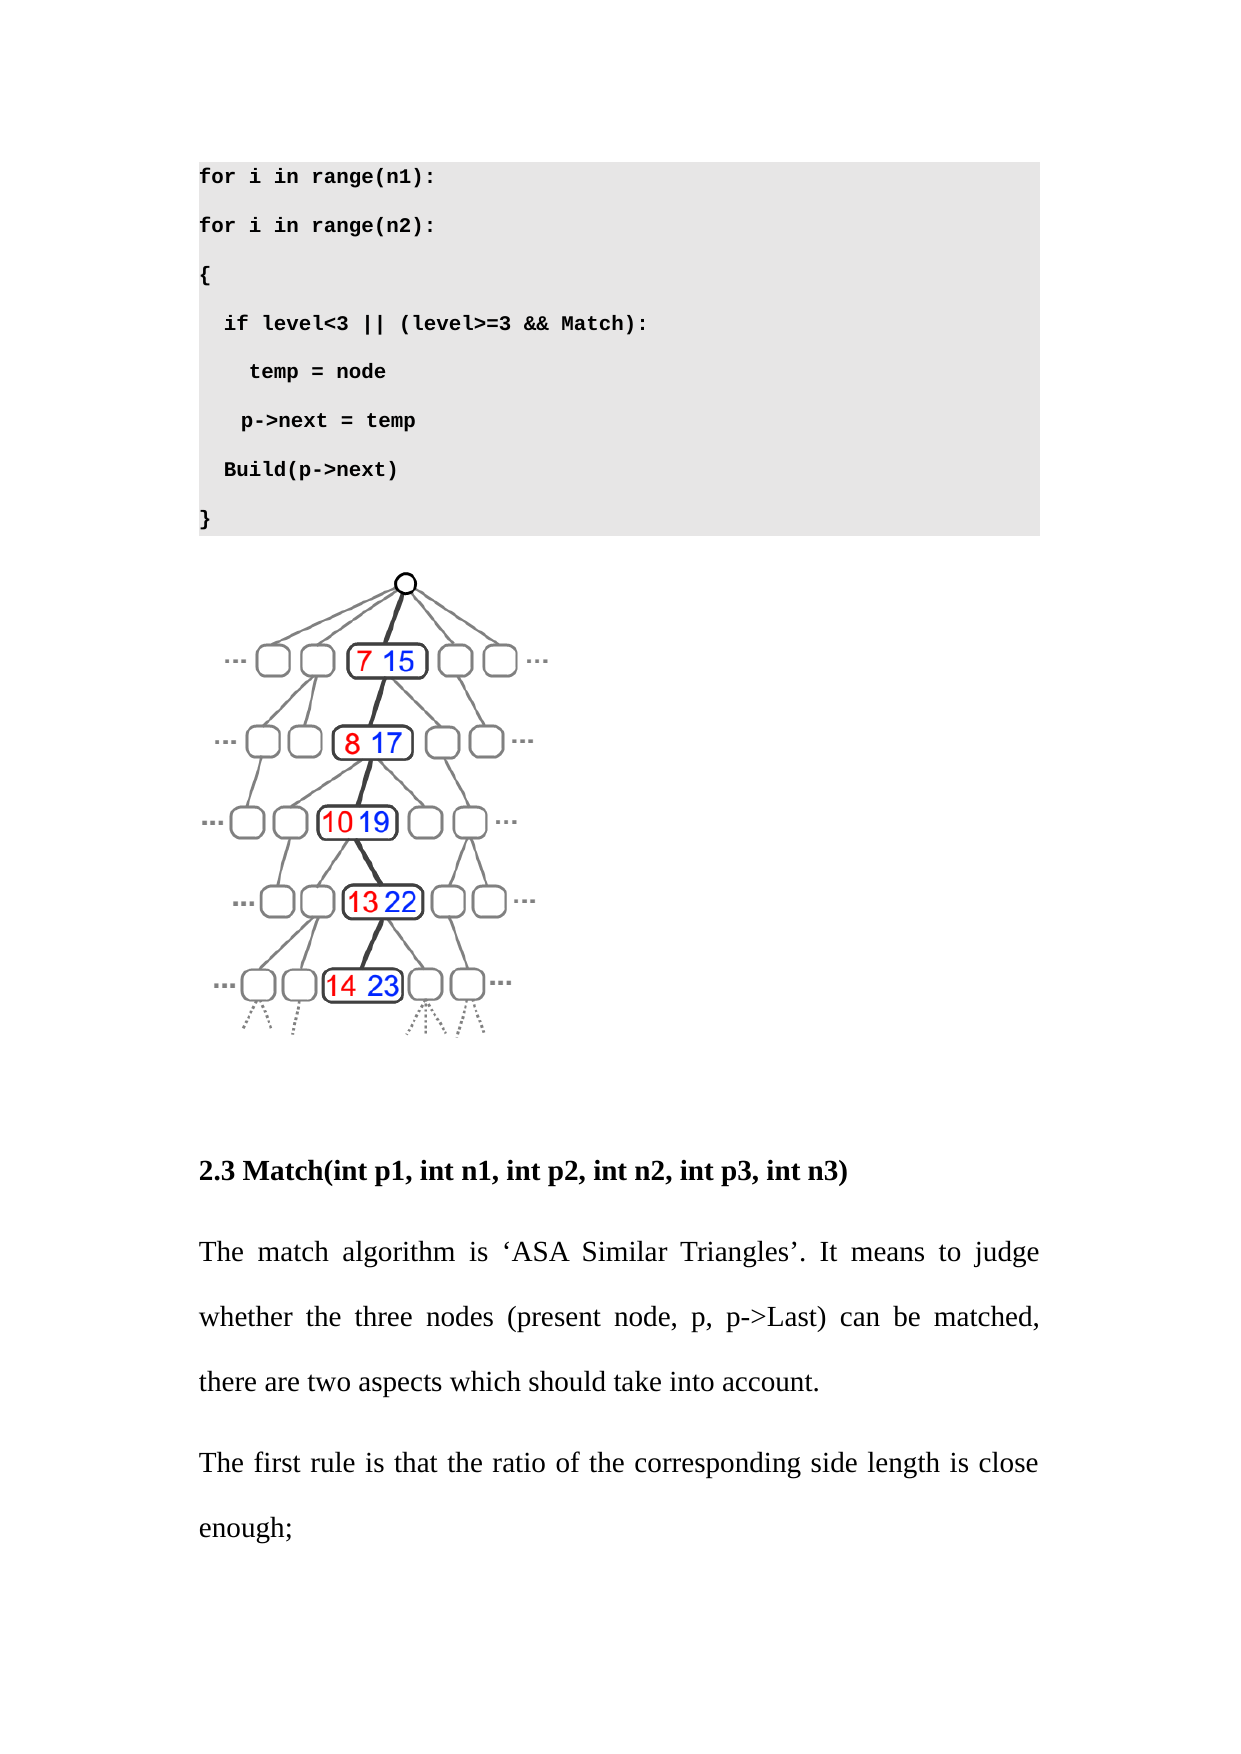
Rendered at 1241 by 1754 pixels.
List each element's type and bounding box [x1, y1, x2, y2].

table_header [188, 162, 1052, 1576]
